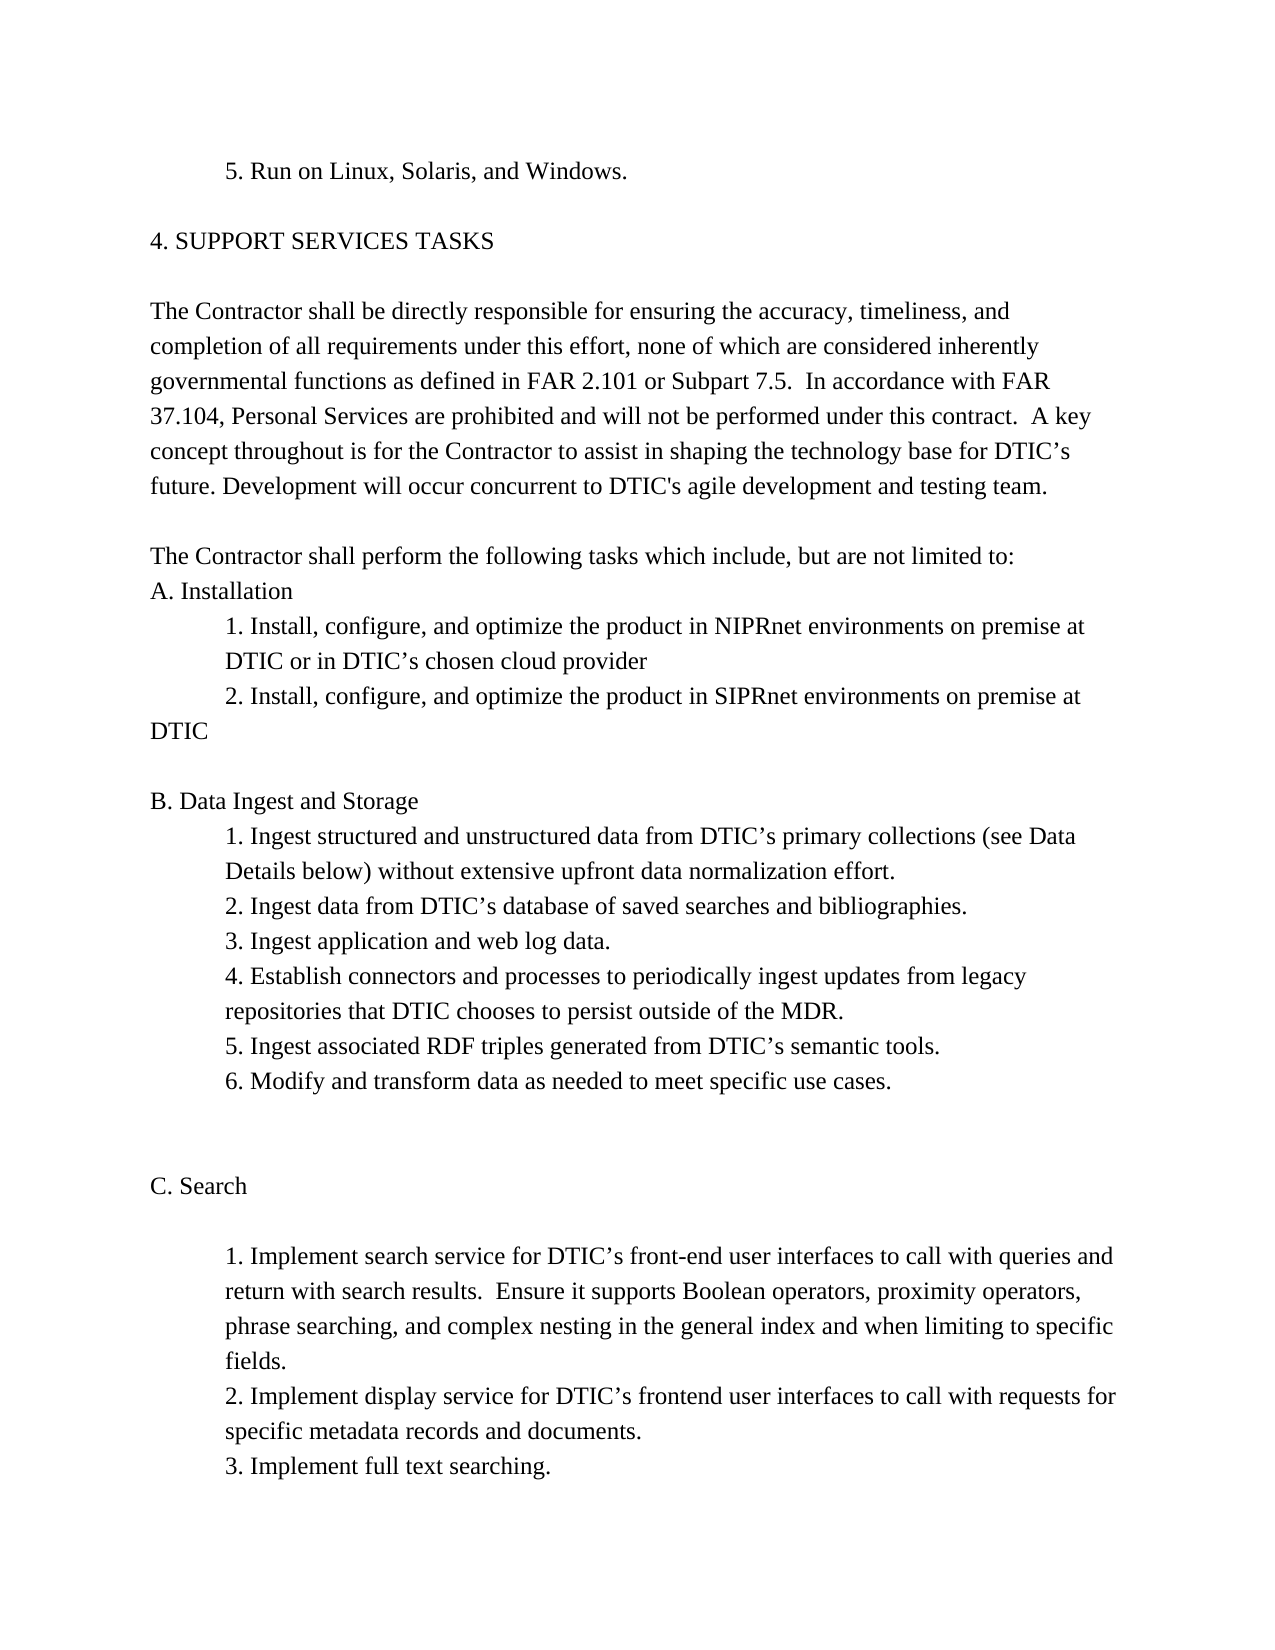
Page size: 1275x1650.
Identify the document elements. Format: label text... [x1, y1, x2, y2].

text 2. Install, configure, and optimize the product in SIPRnet environments on premise at DTIC [150, 675, 1125, 745]
text 2. Ingest data from DTIC’s database of saved searches and bibliographies. [150, 885, 1125, 920]
text 4. Establish connectors and processes to periodically ingest updates from legacy repositories that DTIC chooses to persist outside of the MDR. [225, 955, 1125, 1025]
text 3. Ingest application and web log data. [150, 920, 1125, 955]
text 6. Modify and transform data as needed to meet specific use cases. [150, 1060, 1125, 1095]
text 5. Run on Linux, Solaris, and Windows. [150, 150, 1125, 185]
text 1. Install, configure, and optimize the product in NIPRnet environments on premise at DTIC or in DTIC’s chosen cloud provider [225, 605, 1125, 675]
text A. Installation [150, 570, 1125, 605]
text 3. Implement full text searching. [150, 1445, 1125, 1480]
text B. Data Ingest and Storage [150, 780, 1125, 815]
text 1. Ingest structured and unstructured data from DTIC’s primary collections (see Data Details below) without extensive upfront data normalization effort. [225, 815, 1125, 885]
text 2. Implement display service for DTIC’s frontend user interfaces to call with requests for specific metadata records and documents. [225, 1375, 1125, 1445]
text 4. SUPPORT SERVICES TASKS [150, 220, 1125, 255]
text C. Search [150, 1165, 1125, 1200]
text 5. Ingest associated RDF triples generated from DTIC’s semantic tools. [150, 1025, 1125, 1060]
text The Contractor shall be directly responsible for ensuring the accuracy, timeliness, and completion of all requirements under this effort, none of which are considered inherently governmental functions as defined in FAR 2.101 or Subpart 7.5. In accordance with FAR 37.104, Personal Services are prohibited and will not be performed under this contract. A key concept throughout is for the Contractor to assist in shaping the technology base for DTIC’s future. Development will occur concurrent to DTIC's agile development and testing team. [150, 290, 1125, 500]
text 1. Implement search service for DTIC’s front-end user interfaces to call with queries and return with search results. Ensure it supports Boolean operators, proximity operators, phrase searching, and complex nesting in the general index and when limiting to specific fields. [225, 1235, 1125, 1375]
text The Contractor shall perform the following tasks which include, but are not limited to: [150, 535, 1125, 570]
